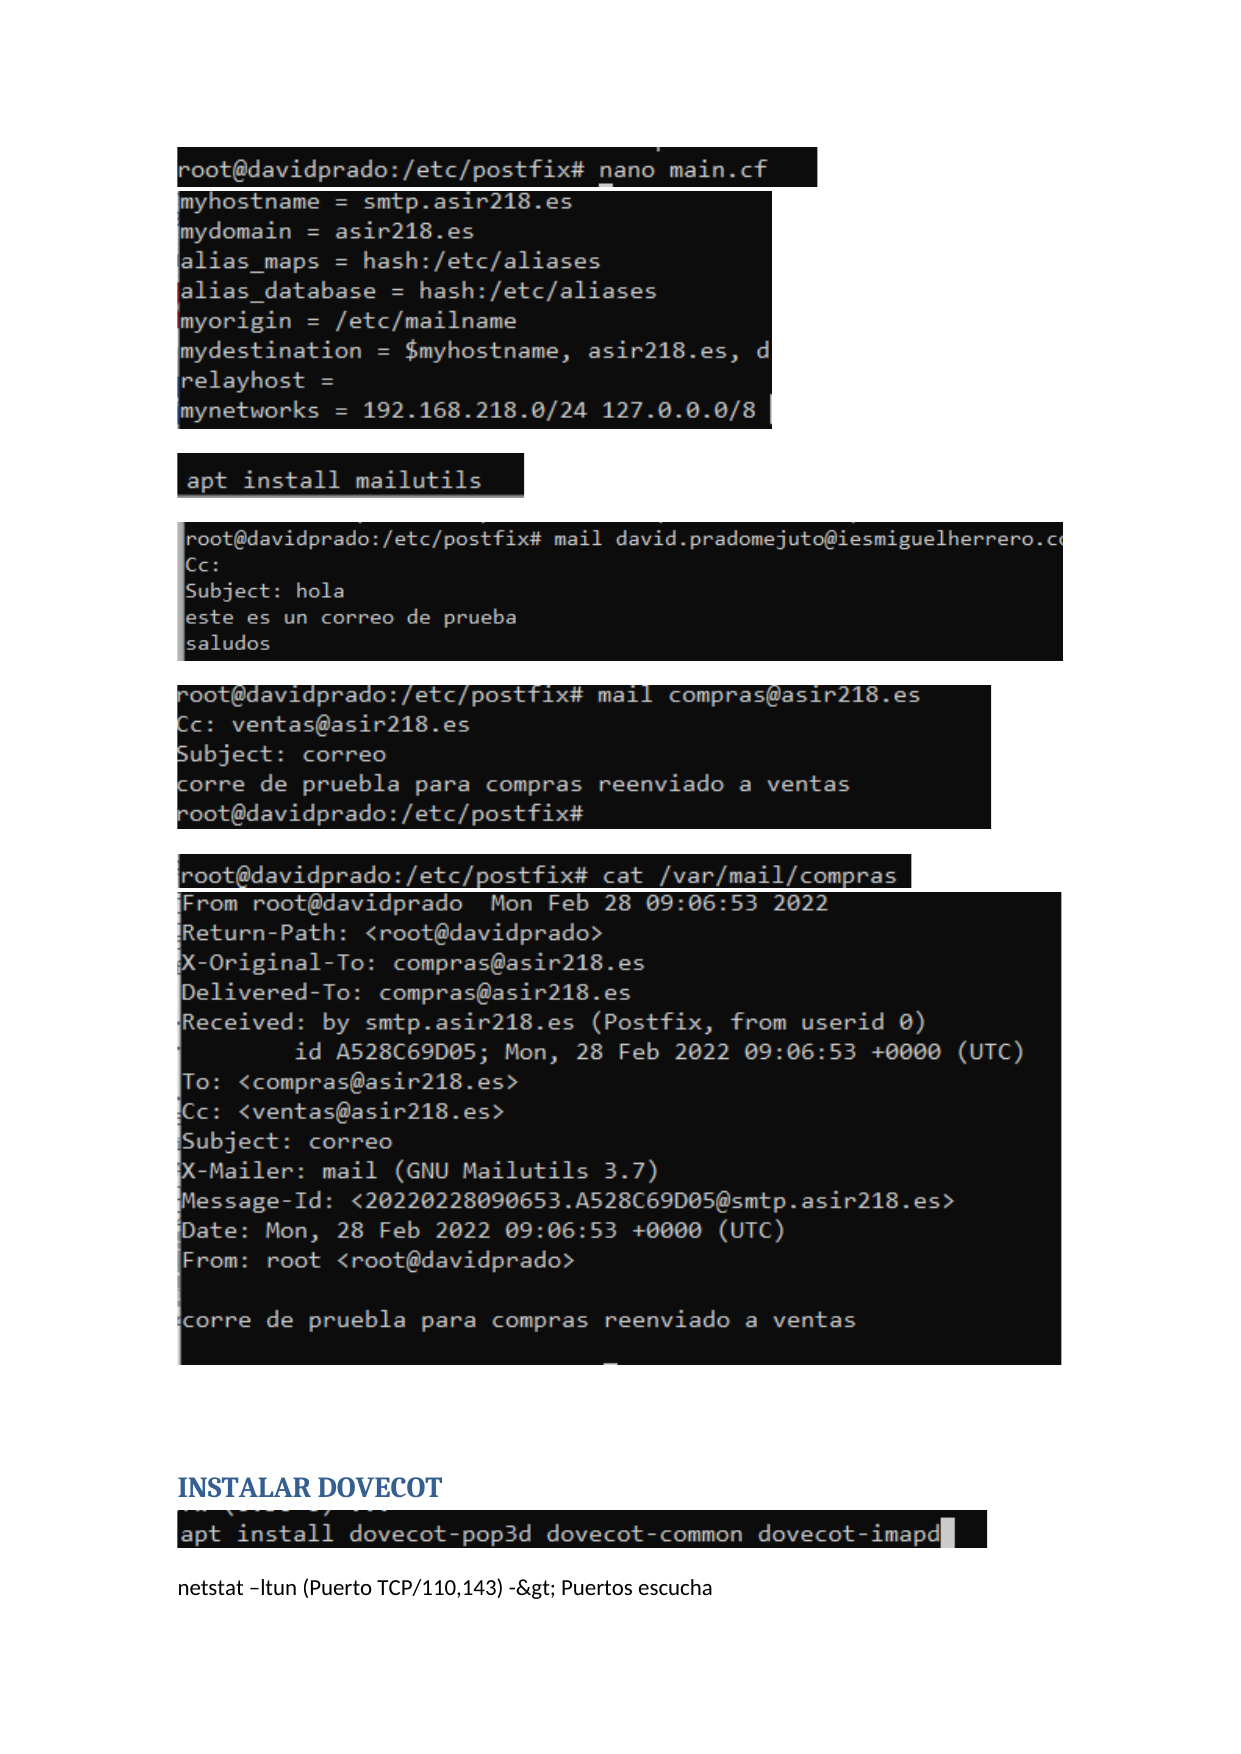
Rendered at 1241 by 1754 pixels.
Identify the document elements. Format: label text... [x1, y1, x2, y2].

picture [177, 1510, 988, 1548]
picture [177, 191, 772, 429]
picture [177, 147, 818, 187]
picture [177, 854, 912, 888]
text netstat –ltun (Puerto TCP/110,143) -&gt; Puertos escucha [177, 1573, 1063, 1601]
subtitle INSTALAR DOVECOT [177, 1472, 1063, 1505]
picture [177, 892, 1062, 1365]
picture [177, 453, 525, 498]
picture [177, 522, 1063, 661]
picture [177, 685, 992, 829]
